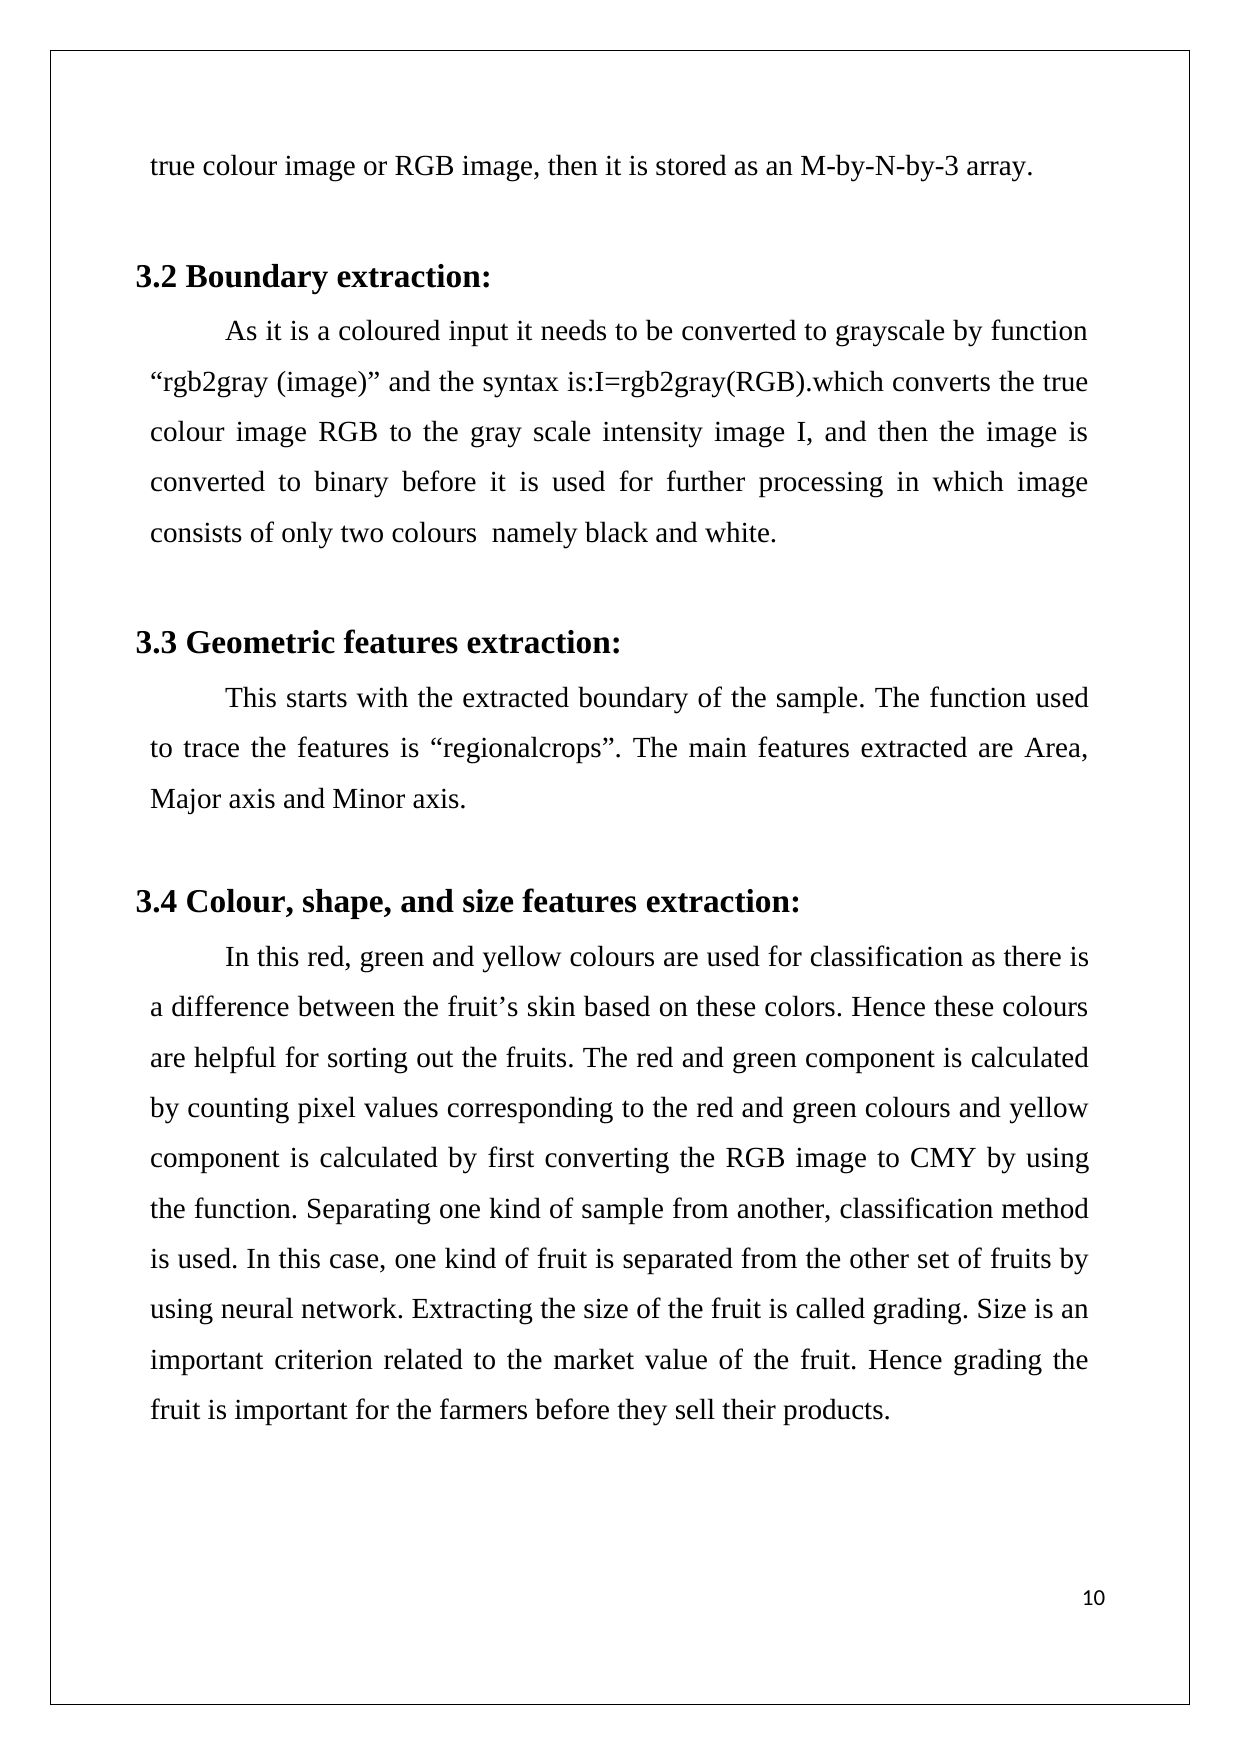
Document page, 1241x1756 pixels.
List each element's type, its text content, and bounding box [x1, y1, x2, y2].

text As it is a coloured input it needs to be converted to grayscale by function “rgb2gray (image)” and the syntax is:I=rgb2gray(RGB).which converts the true colour image RGB to the gray scale intensity image I, and then the image is converted to binary before it is used for further processing in which image consists of only two colours namely black and white. [150, 313, 1089, 548]
text In this red, green and yellow colours are used for classification as there is a difference between the fruit’s skin based on these colors. Hence these colours are helpful for sorting out the fruits. The red and green component is calculated by counting pixel values corresponding to the red and green colours and yellow component is calculated by first converting the RGB image to CMY by using the function. Separating one kind of sample from another, classification method is used. In this case, one kind of fruit is separated from the other set of fruits by using neural network. Extracting the size of the fruit is called grading. Size is an important criterion related to the market value of the fruit. Hence grading the fruit is important for the farmers before they sell their products. [150, 939, 1090, 1426]
subtitle 3.4 Colour, shape, and size features extraction: [135, 882, 1105, 920]
subtitle 3.3 Geometric features extraction: [135, 623, 1105, 661]
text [150, 148, 1091, 181]
text This starts with the extracted boundary of the sample. The function used to trace the features is “regionalcrops”. The main features extracted are Area, Major axis and Minor axis. [150, 680, 1089, 814]
subtitle 3.2 Boundary extraction: [135, 256, 1105, 294]
